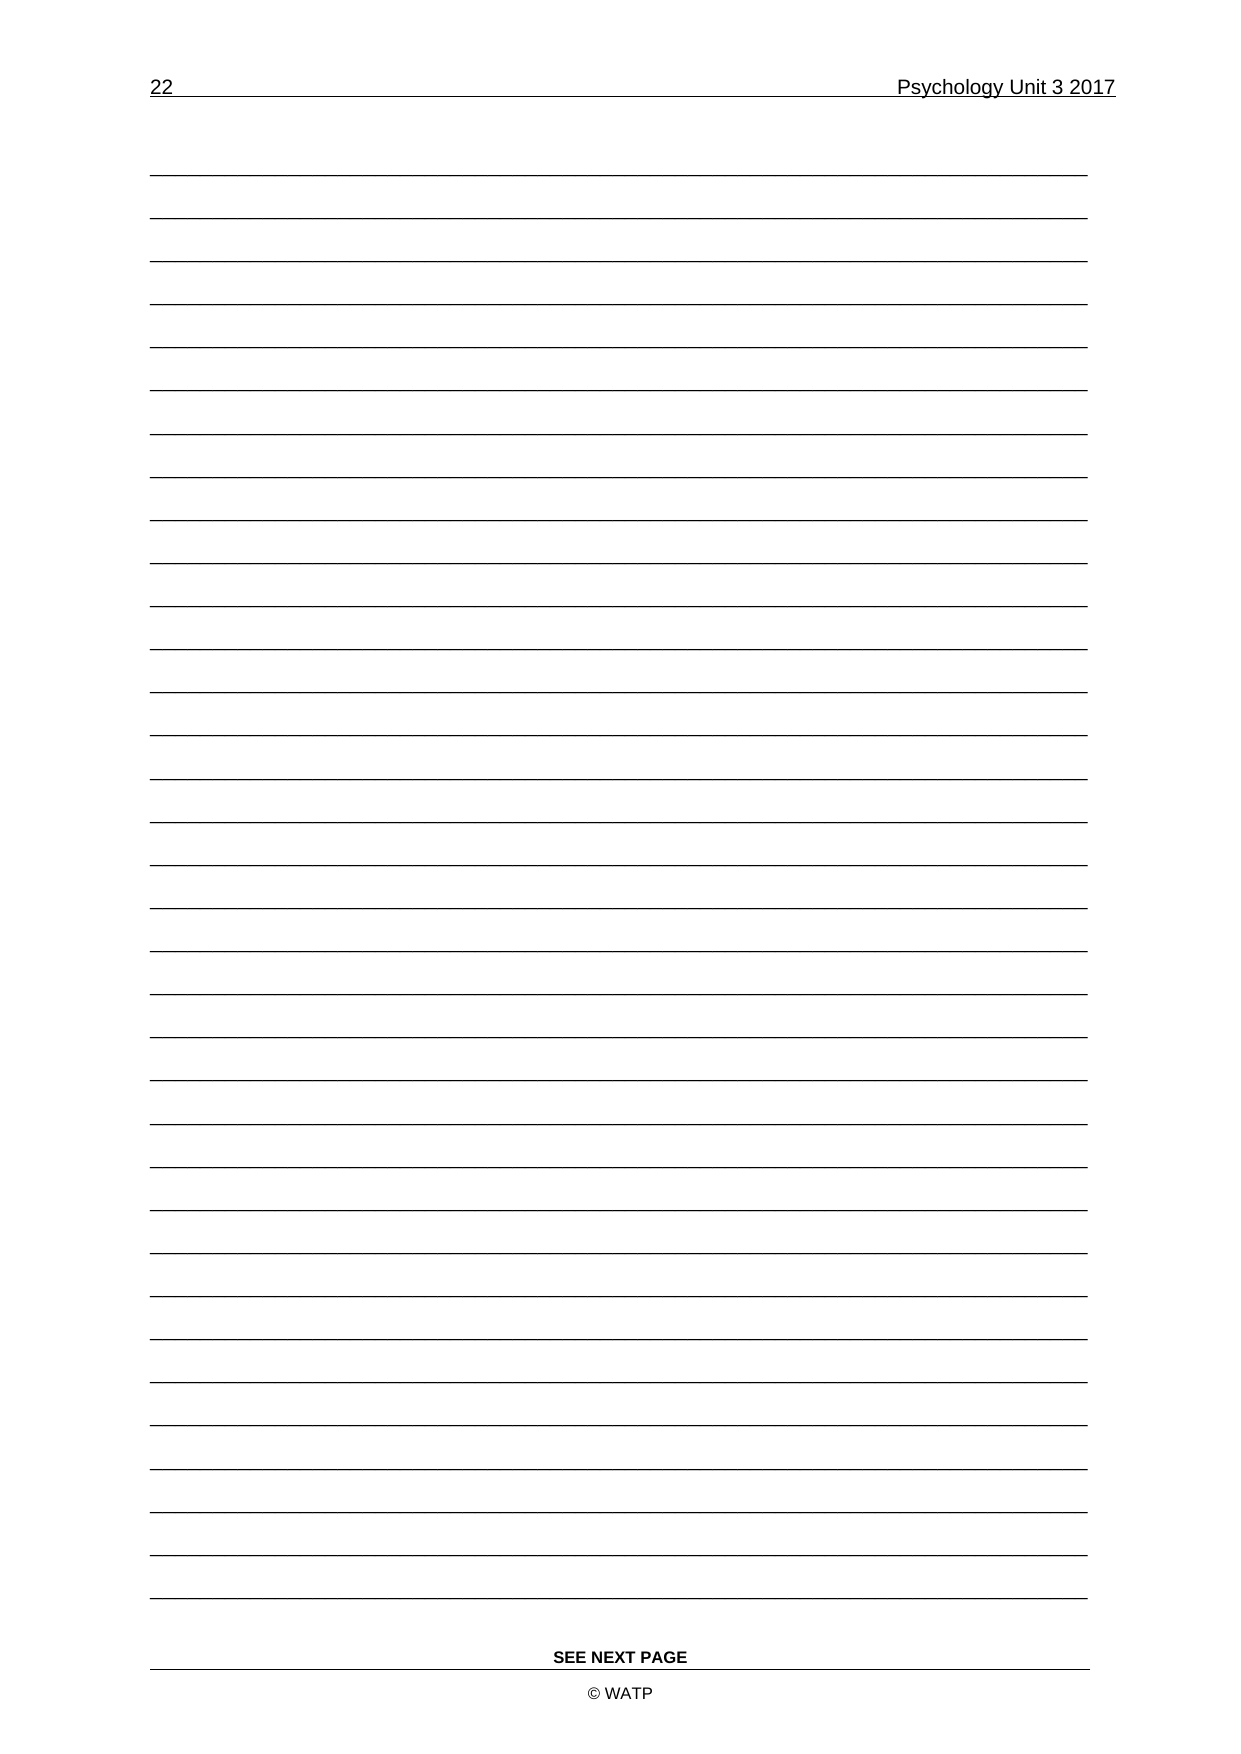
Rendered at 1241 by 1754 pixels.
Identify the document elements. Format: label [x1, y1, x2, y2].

list [150, 883, 1090, 1602]
list [150, 150, 1090, 869]
